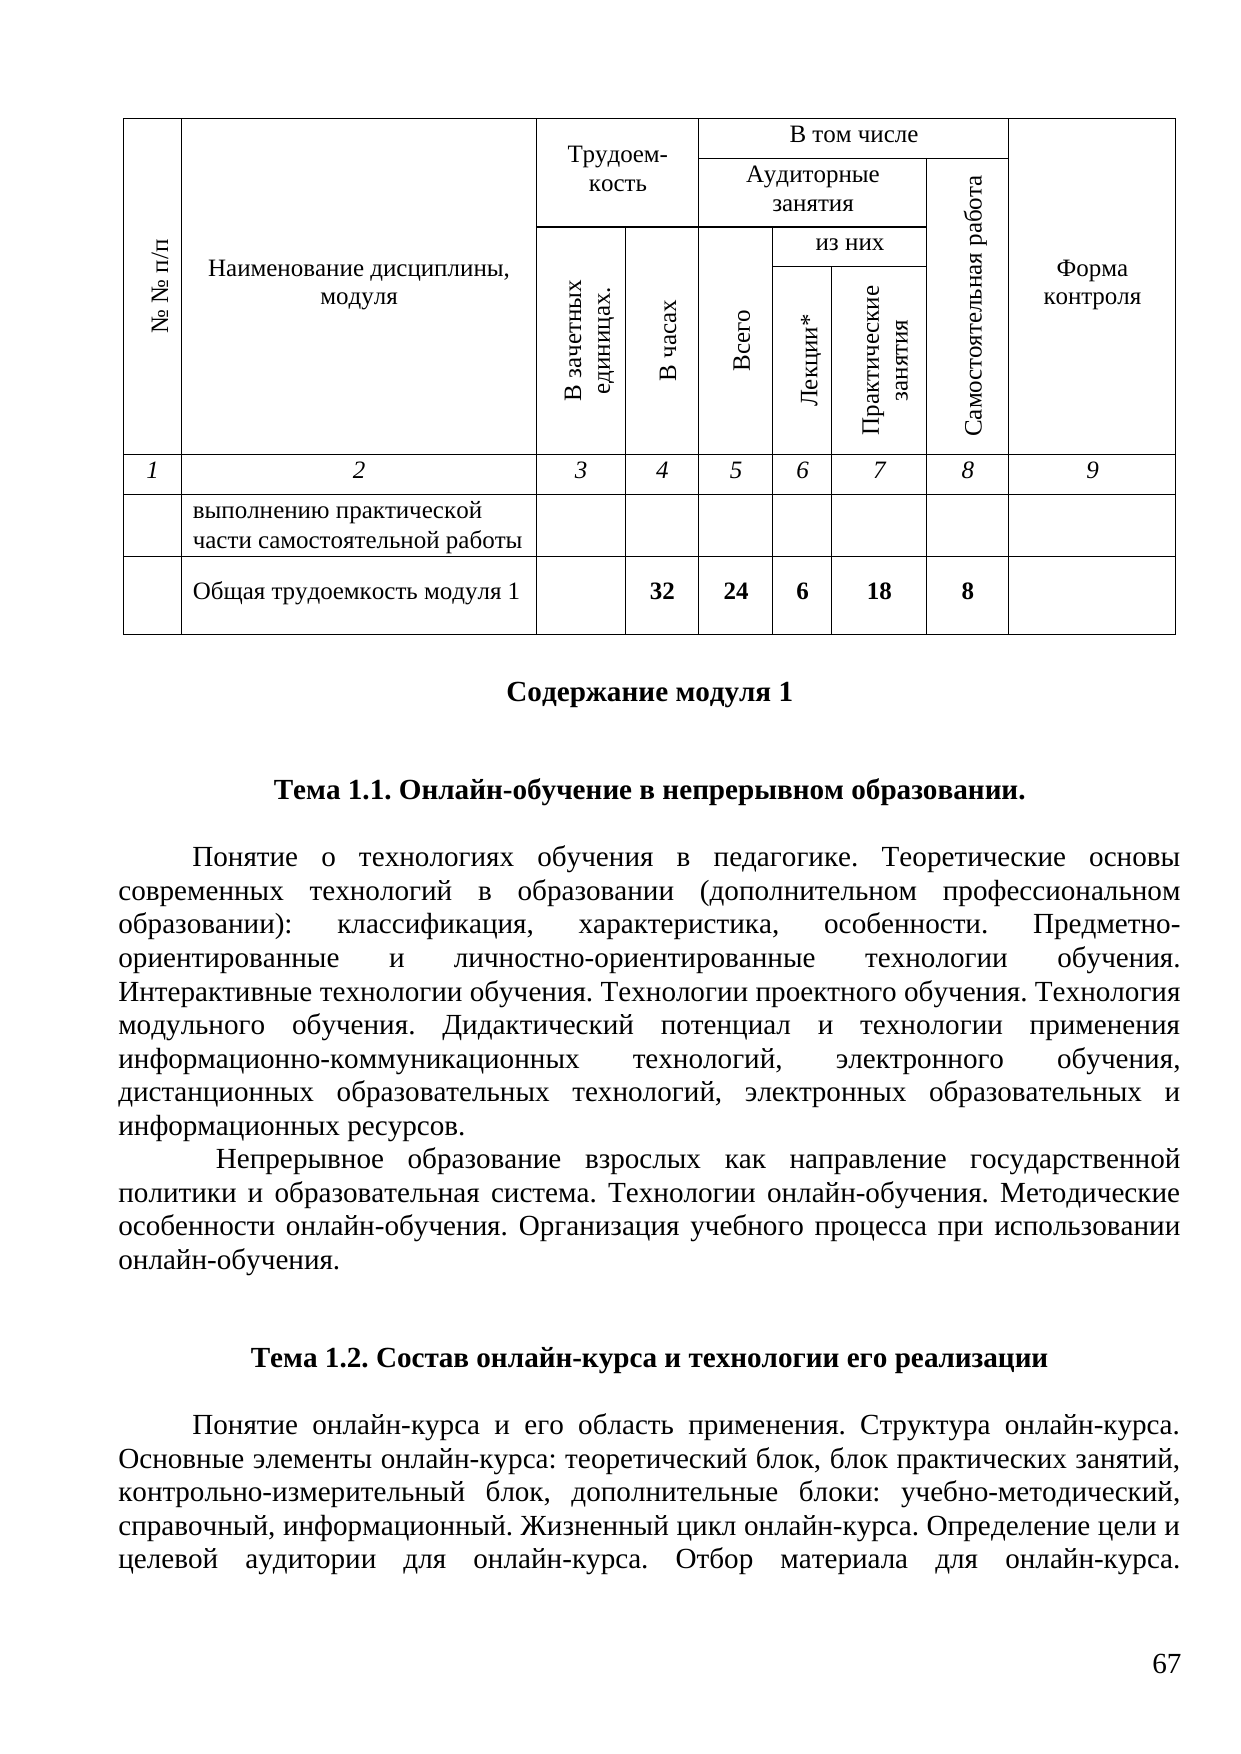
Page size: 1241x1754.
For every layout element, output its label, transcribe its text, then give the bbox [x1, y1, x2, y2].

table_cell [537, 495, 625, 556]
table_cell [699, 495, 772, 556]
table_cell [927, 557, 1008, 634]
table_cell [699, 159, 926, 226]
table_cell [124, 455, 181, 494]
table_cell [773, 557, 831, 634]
subtitle Содержание модуля 1 [118, 674, 1181, 708]
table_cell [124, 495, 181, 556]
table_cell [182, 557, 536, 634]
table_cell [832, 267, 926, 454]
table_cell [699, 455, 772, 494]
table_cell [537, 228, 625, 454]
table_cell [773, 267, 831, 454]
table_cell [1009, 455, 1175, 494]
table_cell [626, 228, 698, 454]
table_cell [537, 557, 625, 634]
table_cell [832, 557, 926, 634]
text Понятие о технологиях обучения в педагогике. Теоретические основы современных технологий в образовании (дополнительном профессиональном образовании): классификация, характеристика, особенности. Предметно-ориентированные и личностно-ориентированные технологии обучения. Интерактивные технологии обучения. Технологии проектного обучения. Технология модульного обучения. Дидактический потенциал и технологии применения информационно-коммуникационных технологий, электронного обучения, дистанционных образовательных технологий, электронных образовательных и информационных ресурсов. [118, 839, 1181, 1141]
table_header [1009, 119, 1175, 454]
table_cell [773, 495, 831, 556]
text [118, 1407, 1181, 1575]
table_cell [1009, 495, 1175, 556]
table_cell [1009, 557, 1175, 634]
text Непрерывное образование взрослых как направление государственной политики и образовательная система. Технологии онлайн-обучения. Методические особенности онлайн-обучения. Организация учебного процесса при использовании онлайн-обучения. [118, 1141, 1181, 1276]
subtitle Тема 1.2. Состав онлайн-курса и технологии его реализации [118, 1340, 1181, 1374]
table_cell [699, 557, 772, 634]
subtitle Тема 1.1. Онлайн-обучение в непрерывном образовании. [118, 772, 1181, 806]
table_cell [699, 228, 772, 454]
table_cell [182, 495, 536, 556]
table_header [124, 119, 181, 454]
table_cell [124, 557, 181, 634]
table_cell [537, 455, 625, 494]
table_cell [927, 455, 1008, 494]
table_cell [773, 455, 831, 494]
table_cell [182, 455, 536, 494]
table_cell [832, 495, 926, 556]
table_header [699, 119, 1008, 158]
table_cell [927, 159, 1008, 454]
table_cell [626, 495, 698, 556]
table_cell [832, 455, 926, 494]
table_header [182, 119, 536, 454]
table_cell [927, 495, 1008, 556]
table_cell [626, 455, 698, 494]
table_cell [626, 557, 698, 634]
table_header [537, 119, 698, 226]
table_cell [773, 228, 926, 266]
